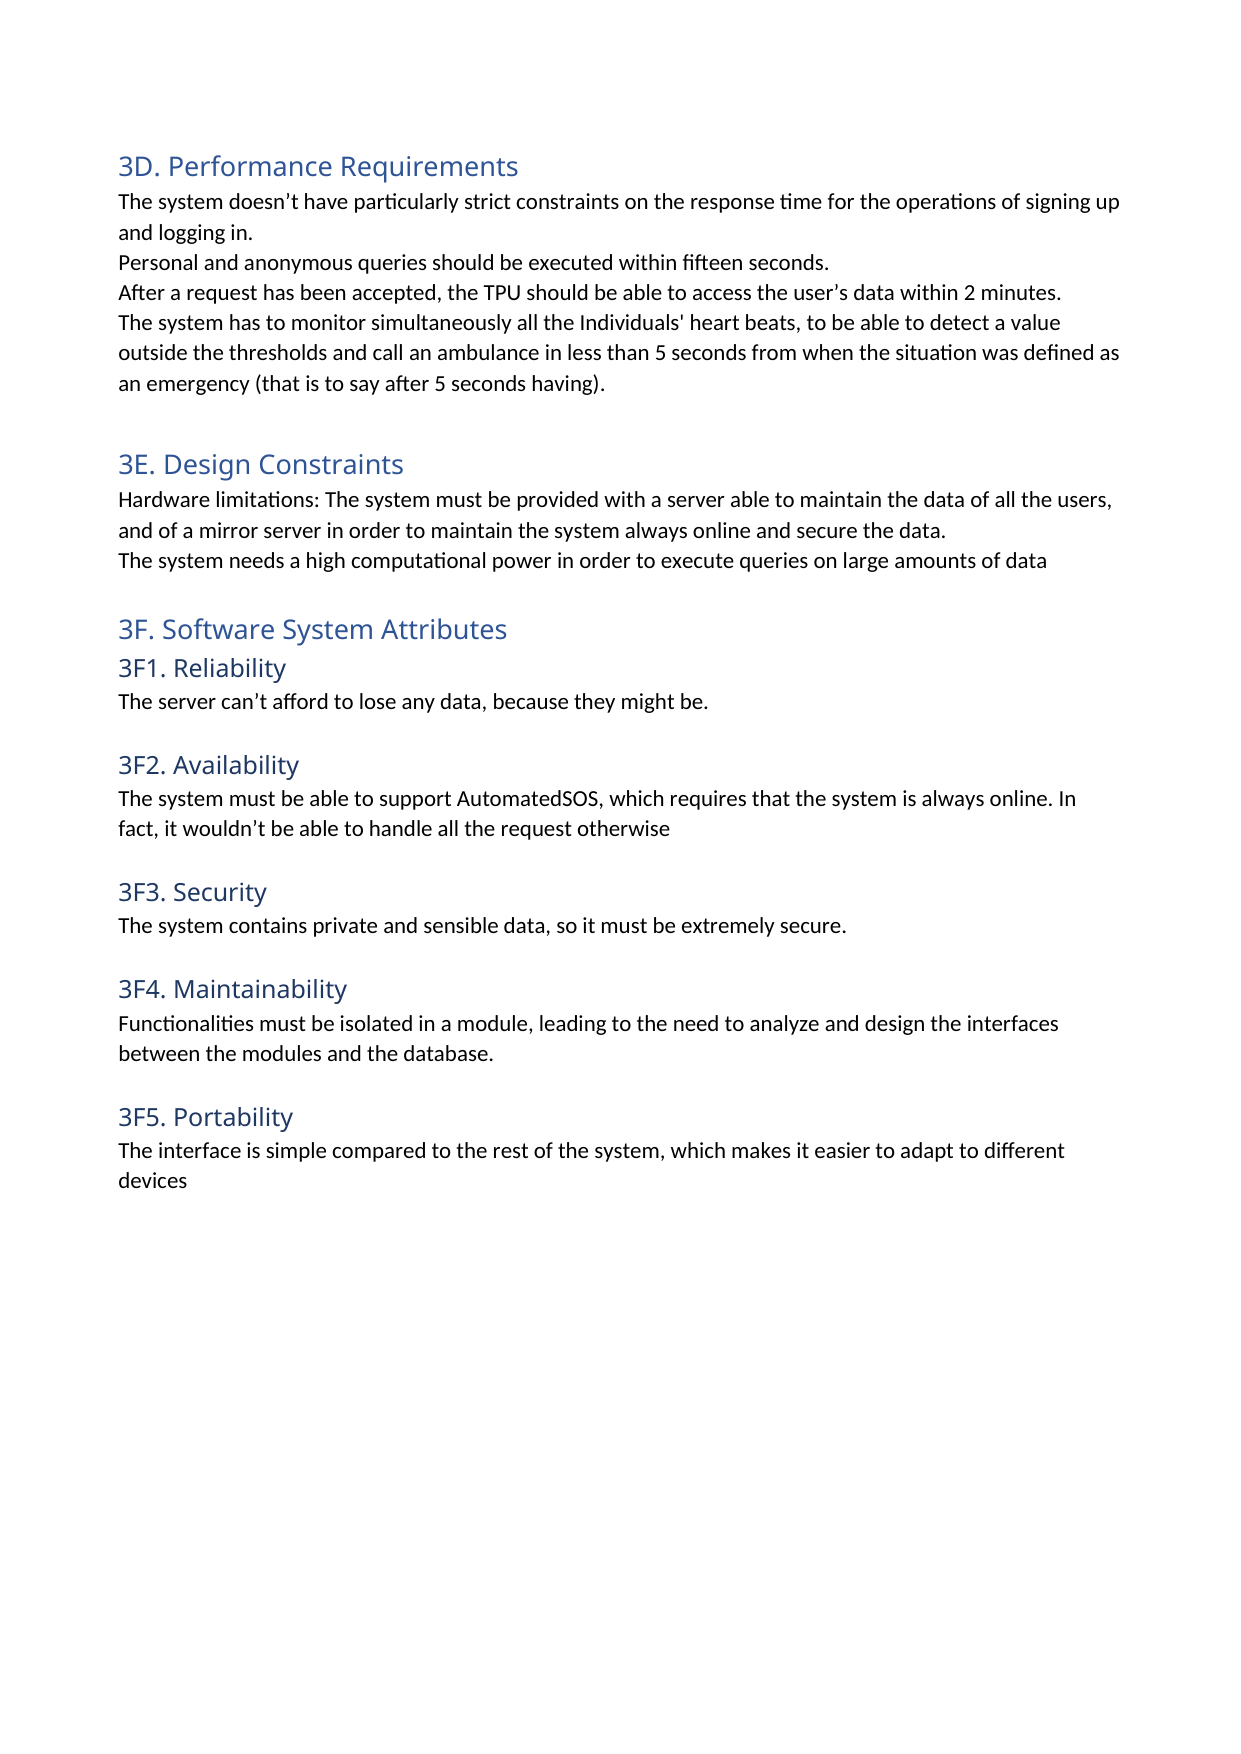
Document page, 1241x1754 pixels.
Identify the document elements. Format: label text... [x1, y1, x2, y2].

subtitle 3F1. Reliability [118, 650, 1122, 684]
list The system needs a high computational power in order to execute queries on large amounts of data [118, 546, 1122, 574]
subtitle 3E. Design Constraints [118, 446, 1122, 483]
text The server can’t afford to lose any data, because they might be. [118, 687, 1122, 715]
list Hardware limitations: The system must be provided with a server able to maintain the data of all the users, and of a mirror server in order to maintain the system always online and secure the data. [118, 486, 1122, 544]
text Functionalities must be isolated in a module, leading to the need to analyze and design the interfaces between the modules and the database. [118, 1009, 1122, 1067]
text The interface is simple compared to the rest of the system, which makes it easier to adapt to different devices [118, 1136, 1122, 1194]
text The system doesn’t have particularly strict constraints on the response time for the operations of signing up and logging in. [118, 187, 1122, 246]
text After a request has been accepted, the TPU should be able to access the user’s data within 2 minutes. [118, 278, 1122, 306]
subtitle 3F. Software System Attributes [118, 611, 1122, 647]
subtitle 3F4. Maintainability [118, 972, 1122, 1006]
subtitle 3F3. Security [118, 875, 1122, 909]
subtitle 3F2. Availability [118, 747, 1122, 782]
text The system has to monitor simultaneously all the Individuals' heart beats, to be able to detect a value outside the thresholds and call an ambulance in less than 5 seconds from when the situation was defined as an emergency (that is to say after 5 seconds having). [118, 308, 1122, 397]
subtitle 3D. Performance Requirements [118, 148, 1122, 184]
text The system must be able to support AutomatedSOS, which requires that the system is always online. In fact, it wouldn’t be able to handle all the request otherwise [118, 784, 1122, 842]
text Personal and anonymous queries should be executed within fifteen seconds. [118, 248, 1122, 276]
text The system contains private and sensible data, so it must be extremely secure. [118, 912, 1122, 940]
subtitle 3F5. Portability [118, 1099, 1122, 1133]
